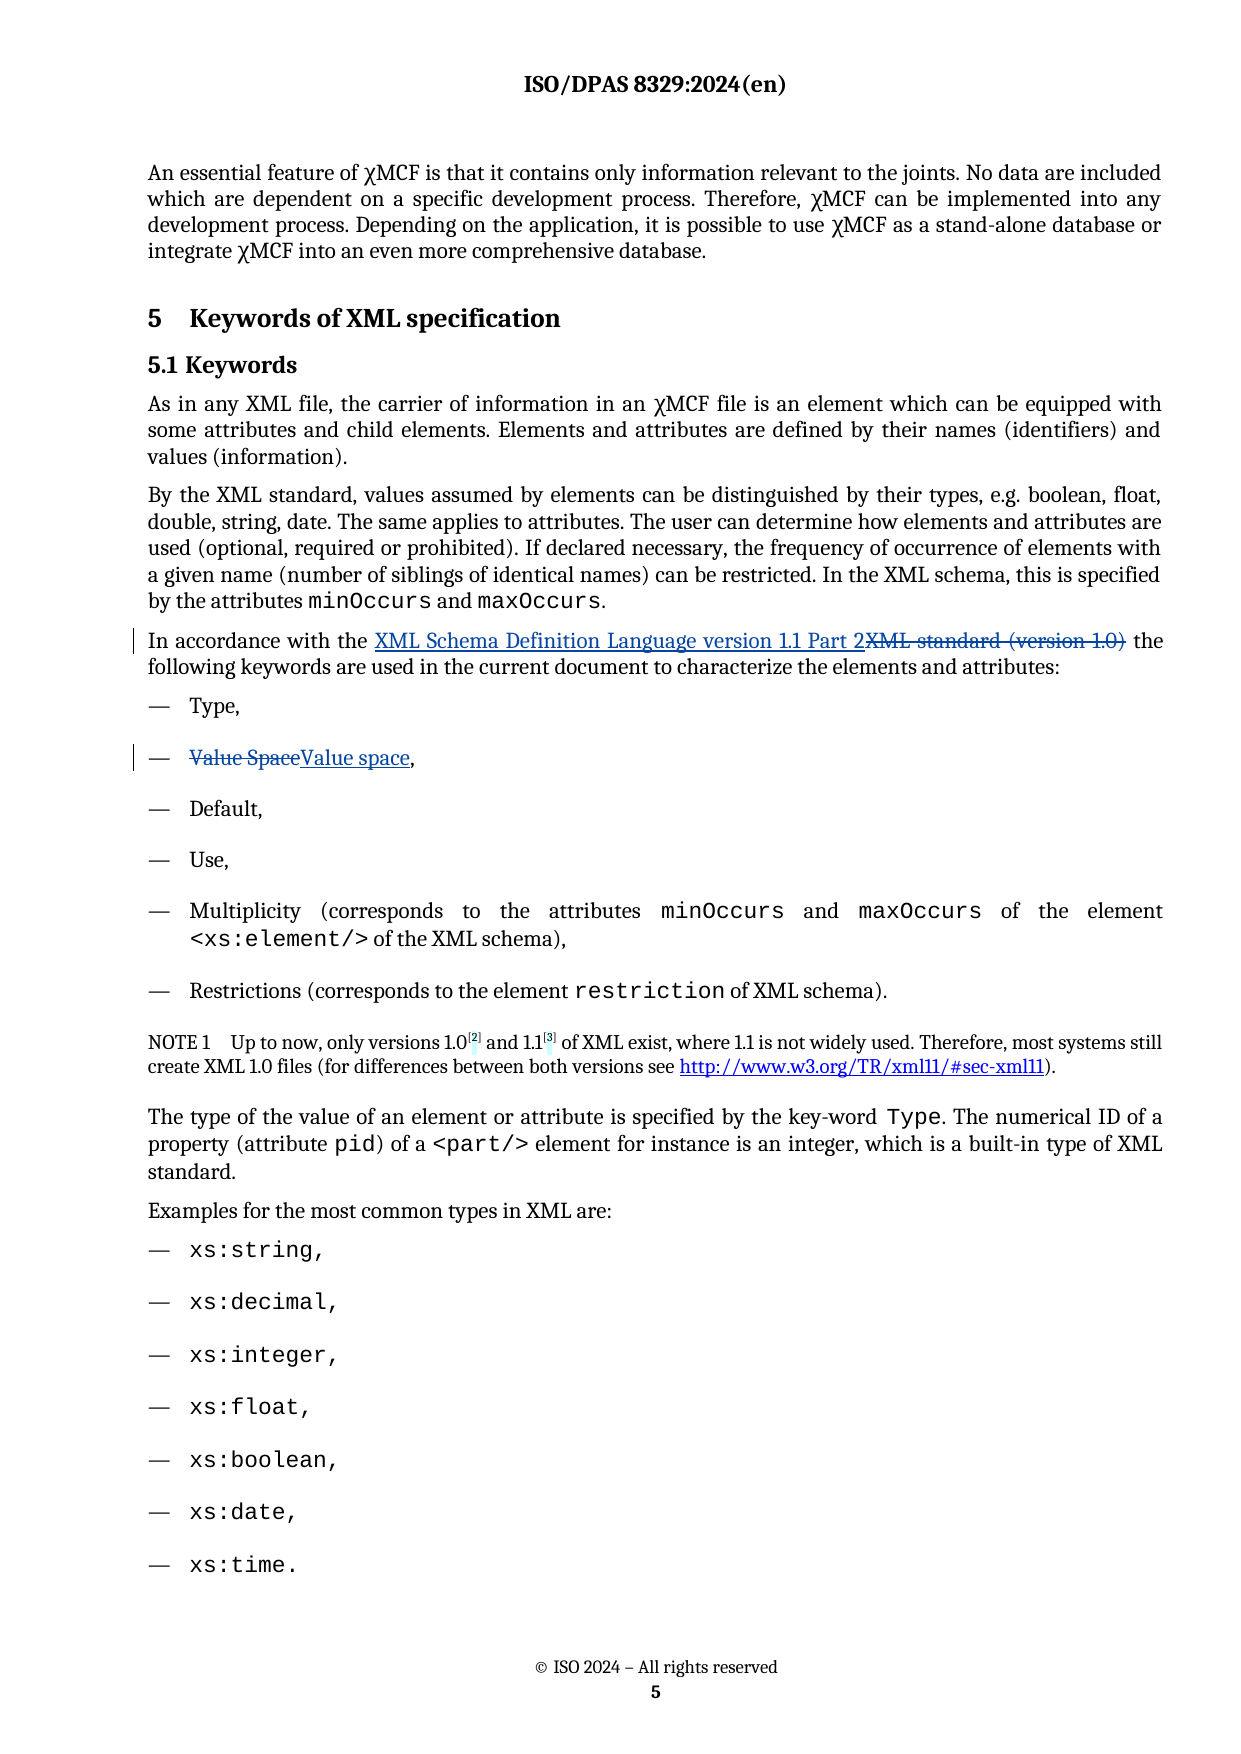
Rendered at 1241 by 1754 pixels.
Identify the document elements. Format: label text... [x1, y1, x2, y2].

list — xs:integer, [148, 1341, 1163, 1369]
list — xs:date, [148, 1499, 1163, 1526]
list — Use, [148, 847, 1163, 873]
list — xs:decimal, [148, 1289, 1163, 1316]
text As in any XML file, the carrier of information in an χMCF file is an element which can be equipped with some attributes and child elements. Elements and attributes are defined by their names (identifiers) and values (information). [148, 391, 1163, 470]
list — Restrictions (corresponds to the element restriction of XML schema). [148, 978, 1163, 1006]
text The type of the value of an element or attribute is specified by the key-word Type. The numerical ID of a property (attribute pid) of a <part/> element for instance is an integer, which is a built-in type of XML standard. [148, 1104, 1163, 1185]
list — , [148, 744, 1163, 771]
list — Type, [148, 693, 1163, 719]
text Examples for the most common types in XML are: [148, 1198, 1163, 1224]
list — xs:string, [148, 1236, 1163, 1264]
text An essential feature of χMCF is that it contains only information relevant to the joints. No data are included which are dependent on a specific development process. Therefore, χMCF can be implemented into any development process. Depending on the application, it is possible to use χMCF as a stand-alone database or integrate χMCF into an even more comprehensive database. [148, 159, 1163, 265]
text In accordance with the the following keywords are used in the current document to characterize the elements and attributes: [148, 628, 1163, 680]
list — xs:float, [148, 1394, 1163, 1421]
text By the XML standard, values assumed by elements can be distinguished by their types, e.g. boolean, float, double, string, date. The same applies to attributes. The user can determine how elements and attributes are used (optional, required or prohibited). If declared necessary, the frequency of occurrence of elements with a given name (number of siblings of identical names) can be restricted. In the XML schema, this is specified by the attributes minOccurs and maxOccurs. [148, 482, 1163, 615]
list — Multiplicity (corresponds to the attributes minOccurs and maxOccurs of the element <xs:element/> of the XML schema), [148, 898, 1163, 953]
list — xs:boolean, [148, 1446, 1163, 1474]
list — Default, [148, 796, 1163, 822]
text NOTE 1 Up to now, only versions 1.0[2] and 1.1[3] of XML exist, where 1.1 is not widely used. Therefore, most systems still create XML 1.0 files (for differences between both versions see http://www.w3.org/TR/xml11/#sec-xml11). [148, 1031, 1163, 1079]
list — xs:time. [148, 1551, 1163, 1579]
subtitle Keywords of XML specification [148, 305, 1163, 333]
subtitle Keywords [148, 352, 1163, 378]
